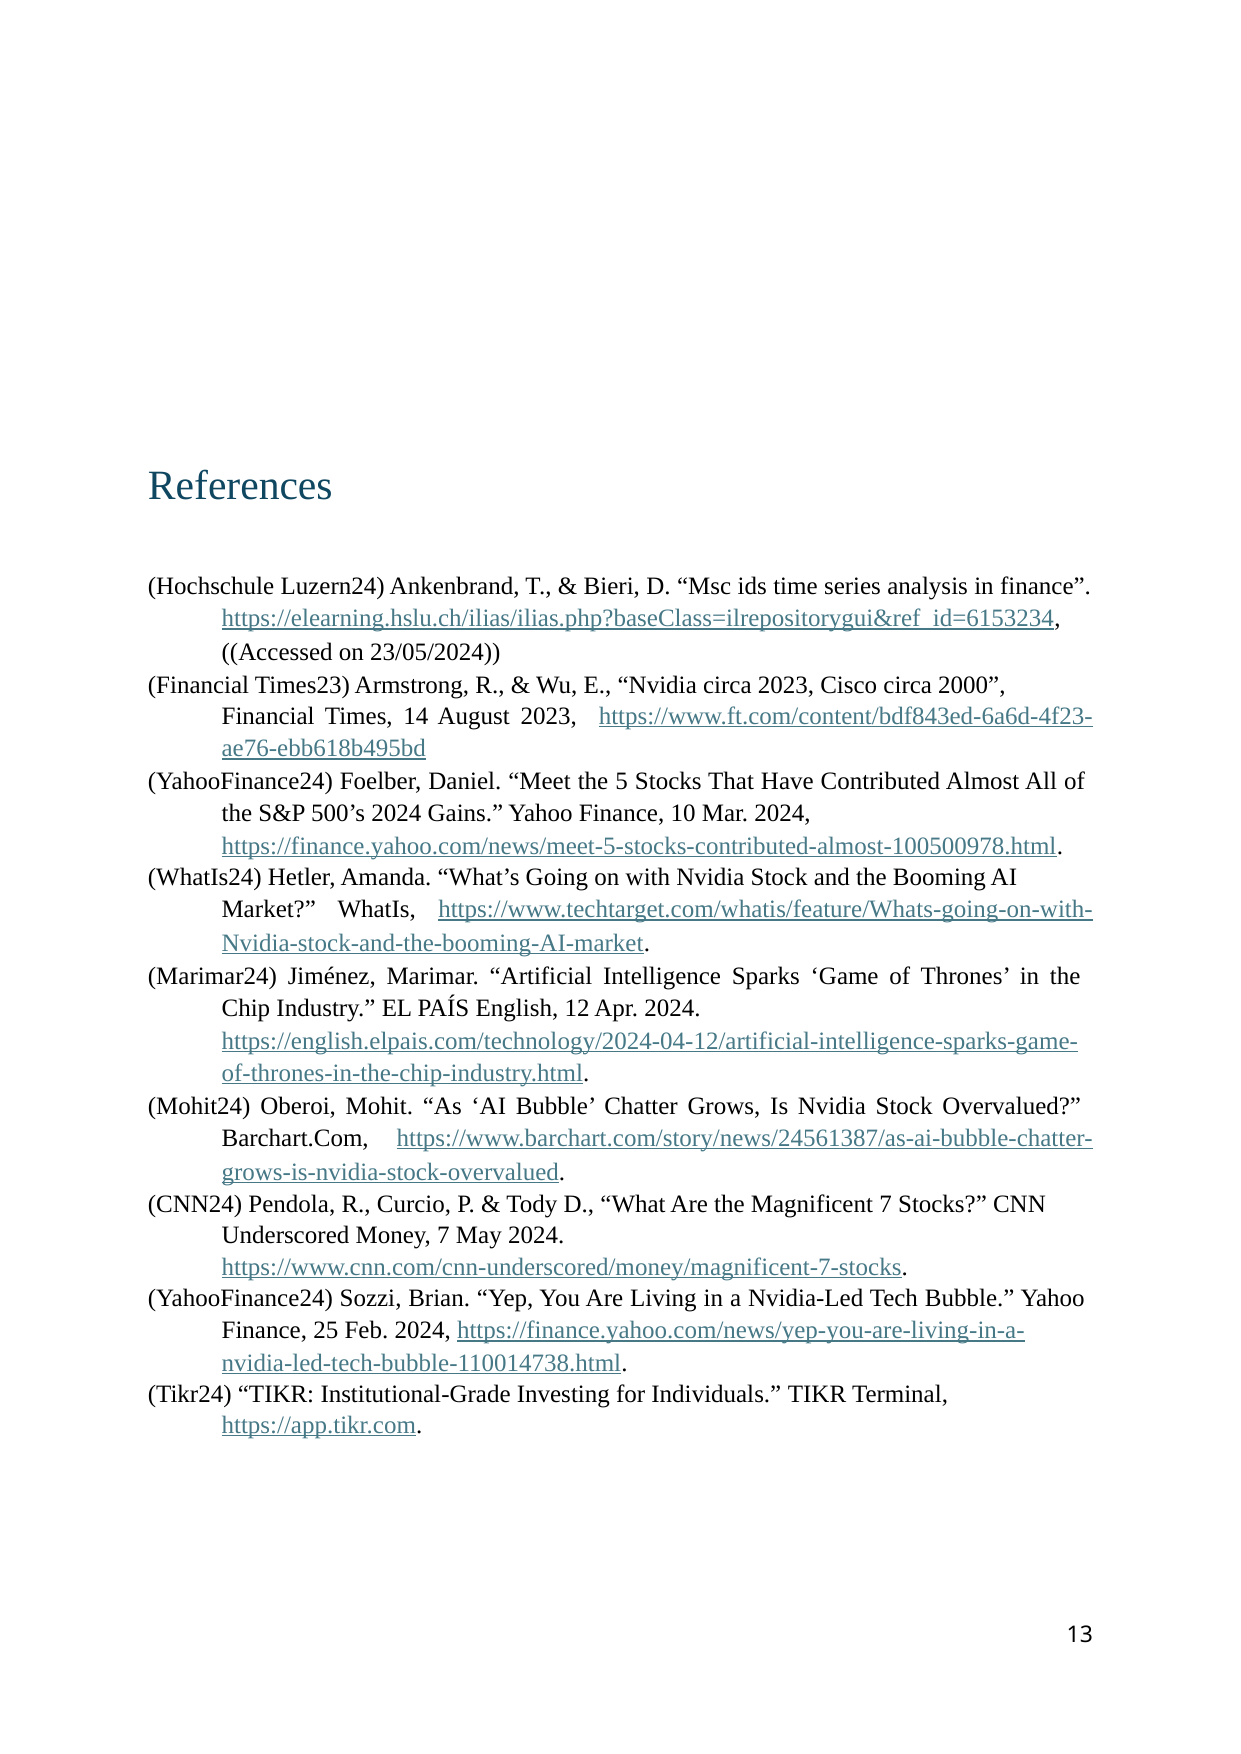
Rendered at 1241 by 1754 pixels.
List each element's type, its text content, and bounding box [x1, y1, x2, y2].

text (WhatIs24) Hetler, Amanda. “What’s Going on with Nvidia Stock and the Booming AI Market?” WhatIs, https://www.techtarget.com/whatis/feature/Whats-going-on-with- Nvidia-stock-and-the-booming-AI-market. [148, 862, 1093, 958]
subtitle References [148, 461, 1093, 508]
text (Hochschule Luzern24) Ankenbrand, T., & Bieri, D. “Msc ids time series analysis in finance”. https://elearning.hslu.ch/ilias/ilias.php?baseClass=ilrepositorygui&ref_id=6153234, ((Accessed on 23/05/2024)) [148, 571, 1093, 667]
text https://app.tikr.com. [148, 1410, 1093, 1439]
text https://finance.yahoo.com/news/meet-5-stocks-contributed-almost-100500978.html. [148, 831, 1093, 860]
text (Mohit24) Oberoi, Mohit. “As ‘AI Bubble’ Chatter Grows, Is Nvidia Stock Overvalued?” Barchart.Com, https://www.barchart.com/story/news/24561387/as-ai-bubble-chatter- grows-is-nvidia-stock-overvalued. [148, 1091, 1093, 1187]
text (Tikr24) “TIKR: Institutional-Grade Investing for Individuals.” TIKR Terminal, [148, 1379, 1093, 1408]
text Underscored Money, 7 May 2024. [148, 1221, 1093, 1249]
text https://english.elpais.com/technology/2024-04-12/artificial-intelligence-sparks-game- of-thrones-in-the-chip-industry.html. [148, 1026, 1093, 1088]
text (Marimar24) Jiménez, Marimar. “Artificial Intelligence Sparks ‘Game of Thrones’ in the Chip Industry.” EL PAÍS English, 12 Apr. 2024. [148, 961, 1093, 1023]
text (Financial Times23) Armstrong, R., & Wu, E., “Nvidia circa 2023, Cisco circa 2000”, [148, 670, 1093, 698]
text (YahooFinance24) Sozzi, Brian. “Yep, You Are Living in a Nvidia-Led Tech Bubble.” Yahoo Finance, 25 Feb. 2024, https://finance.yahoo.com/news/yep-you-are-living-in-a- [148, 1283, 1093, 1345]
text https://www.cnn.com/cnn-underscored/money/magnificent-7-stocks. [148, 1252, 1093, 1281]
text (YahooFinance24) Foelber, Daniel. “Meet the 5 Stocks That Have Contributed Almost All of the S&P 500’s 2024 Gains.” Yahoo Finance, 10 Mar. 2024, [148, 766, 1093, 828]
text (CNN24) Pendola, R., Curcio, P. & Tody D., “What Are the Magnificent 7 Stocks?” CNN [148, 1189, 1093, 1218]
text nvidia-led-tech-bubble-110014738.html. [148, 1348, 1093, 1377]
text Financial Times, 14 August 2023, https://www.ft.com/content/bdf843ed-6a6d-4f23- ae76-ebb618b495bd [148, 701, 1093, 763]
